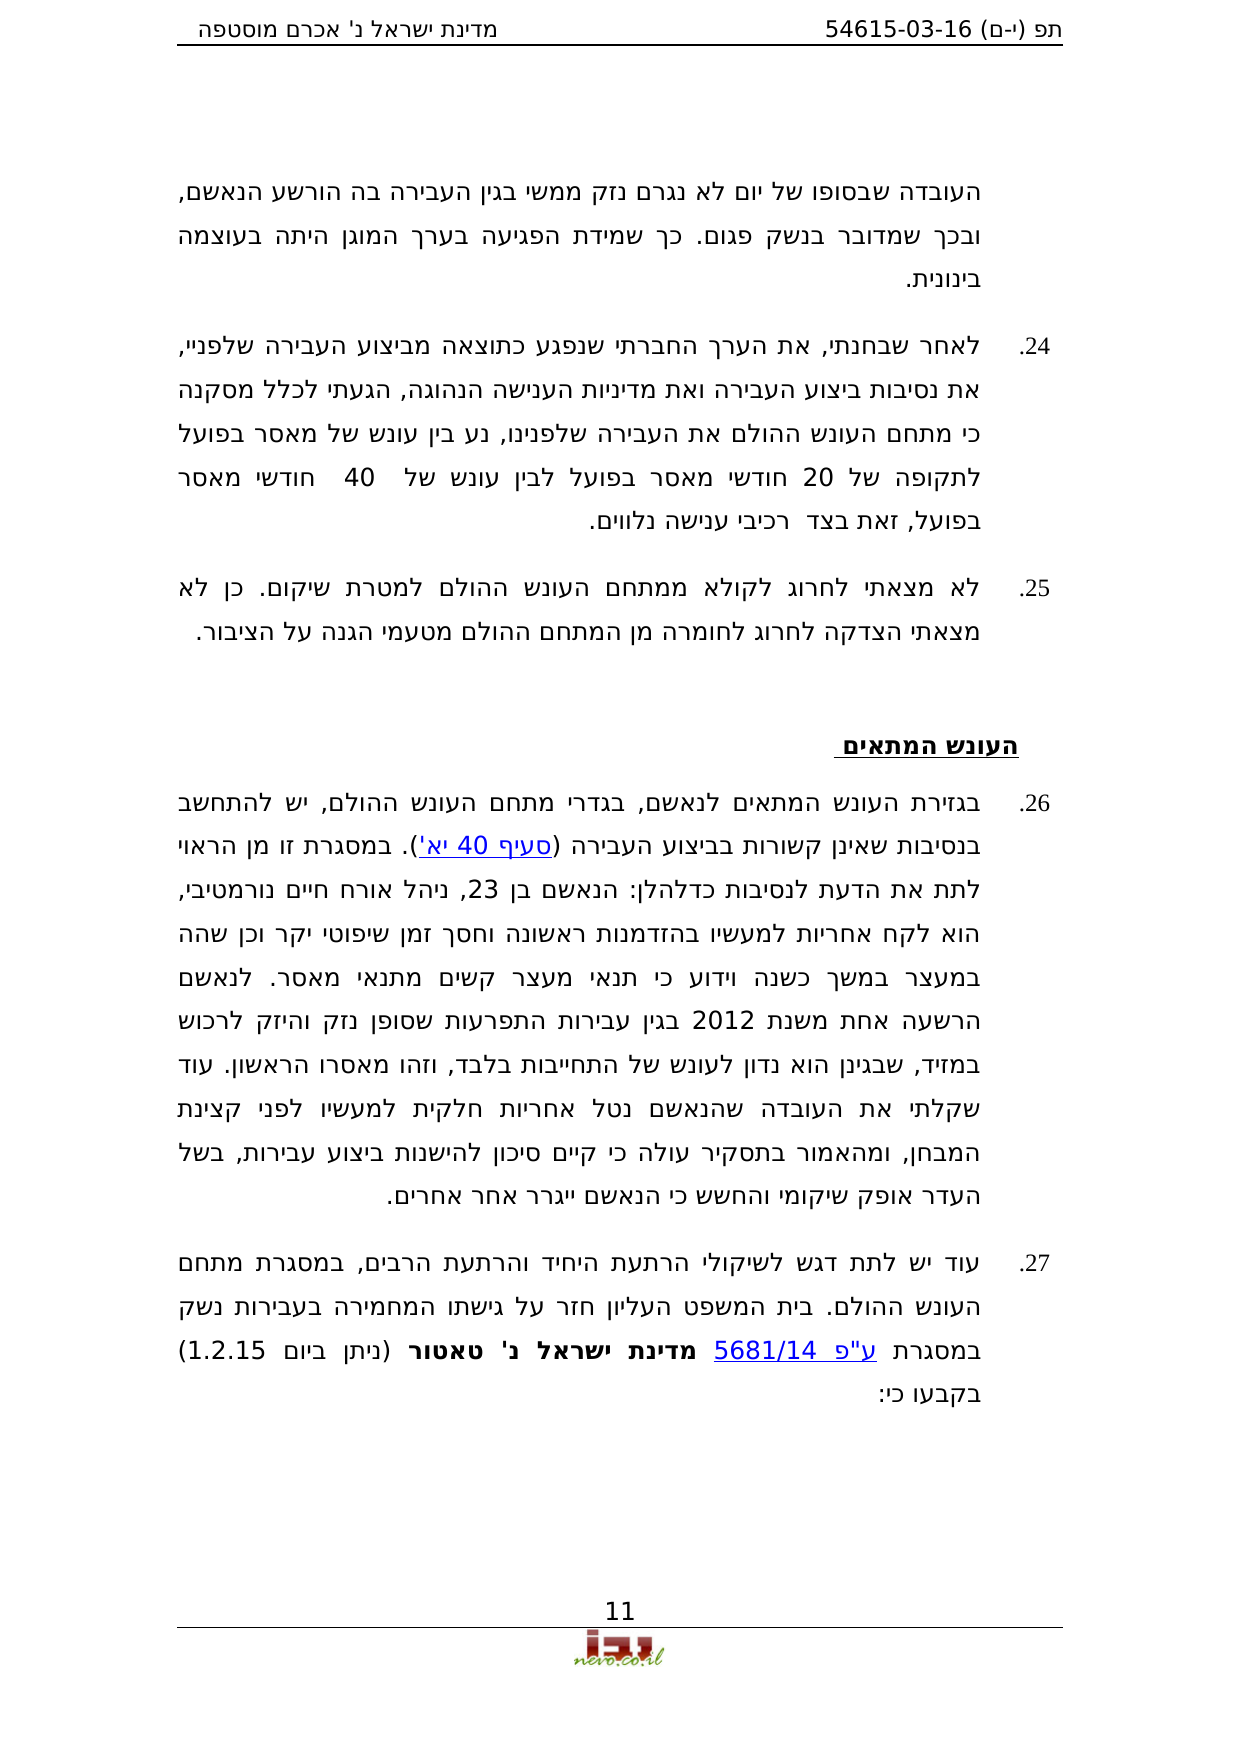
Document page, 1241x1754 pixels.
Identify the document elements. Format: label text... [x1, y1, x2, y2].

picture [574, 1629, 666, 1667]
list לא מצאתי לחרוג לקולא ממתחם העונש ההולם למטרת שיקום. כן לא מצאתי הצדקה לחרוג לחומרה מן המתחם ההולם מטעמי הגנה על הציבור. [177, 573, 1019, 646]
list עוד יש לתת דגש לשיקולי הרתעת היחיד והרתעת הרבים, במסגרת מתחם העונש ההולם. בית המשפט העליון חזר על גישתו המחמירה בעבירות נשק במסגרת ע"פ 5681/14 מדינת ישראל נ' טאטור (ניתן ביום 1.2.15) בקבעו כי: [177, 1248, 1019, 1409]
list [177, 177, 1019, 294]
list בגזירת העונש המתאים לנאשם, בגדרי מתחם העונש ההולם, יש להתחשב בנסיבות שאינן קשורות בביצוע העבירה (סעיף 40 יא'). במסגרת זו מן הראוי לתת את הדעת לנסיבות כדלהלן: הנאשם בן 23, ניהל אורח חיים נורמטיבי, הוא לקח אחריות למעשיו בהזדמנות ראשונה וחסך זמן שיפוטי יקר וכן שהה במעצר במשך כשנה וידוע כי תנאי מעצר קשים מתנאי מאסר. לנאשם הרשעה אחת משנת 2012 בגין עבירות התפרעות שסופן נזק והיזק לרכוש במזיד, שבגינן הוא נדון לעונש של התחייבות בלבד, וזהו מאסרו הראשון. עוד שקלתי את העובדה שהנאשם נטל אחריות חלקית למעשיו לפני קצינת המבחן, ומהאמור בתסקיר עולה כי קיים סיכון להישנות ביצוע עבירות, בשל העדר אופק שיקומי והחשש כי הנאשם ייגרר אחר אחרים. [177, 788, 1019, 1211]
text העונש המתאים [177, 731, 1063, 761]
list לאחר שבחנתי, את הערך החברתי שנפגע כתוצאה מביצוע העבירה שלפניי, את נסיבות ביצוע העבירה ואת מדיניות הענישה הנהוגה, הגעתי לכלל מסקנה כי מתחם העונש ההולם את העבירה שלפנינו, נע בין עונש של מאסר בפועל לתקופה של 20 חודשי מאסר בפועל לבין עונש של 40 חודשי מאסר בפועל, זאת בצד רכיבי ענישה נלווים. [177, 331, 1019, 536]
